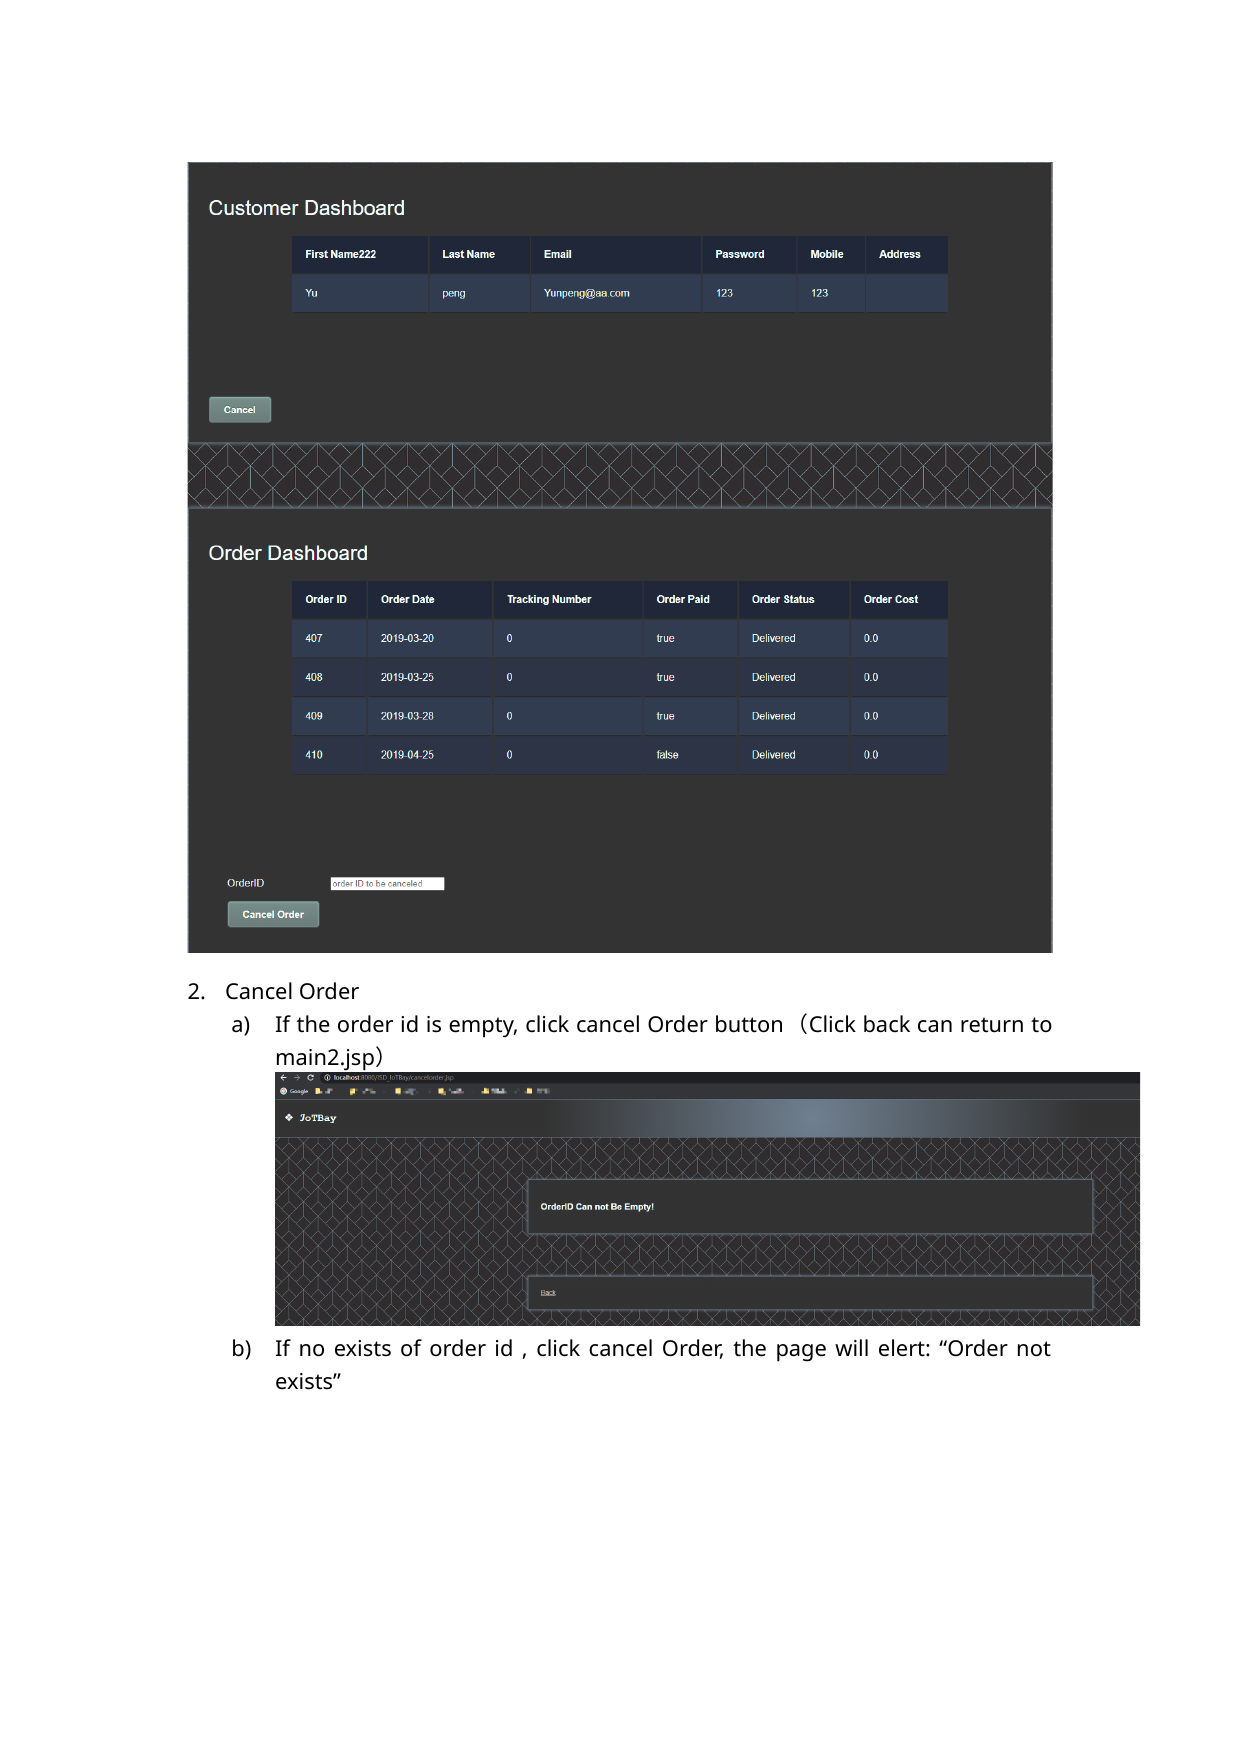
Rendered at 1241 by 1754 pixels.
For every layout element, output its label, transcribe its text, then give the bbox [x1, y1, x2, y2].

list If no exists of order id , click cancel Order, the page will elert: “Order not exists” [231, 1332, 1053, 1397]
list If the order id is empty, click cancel Order button（Click back can return to main2.jsp） [231, 1007, 1053, 1072]
picture [187, 162, 1053, 953]
picture [275, 1072, 1141, 1326]
list Cancel Order [187, 974, 1053, 1007]
